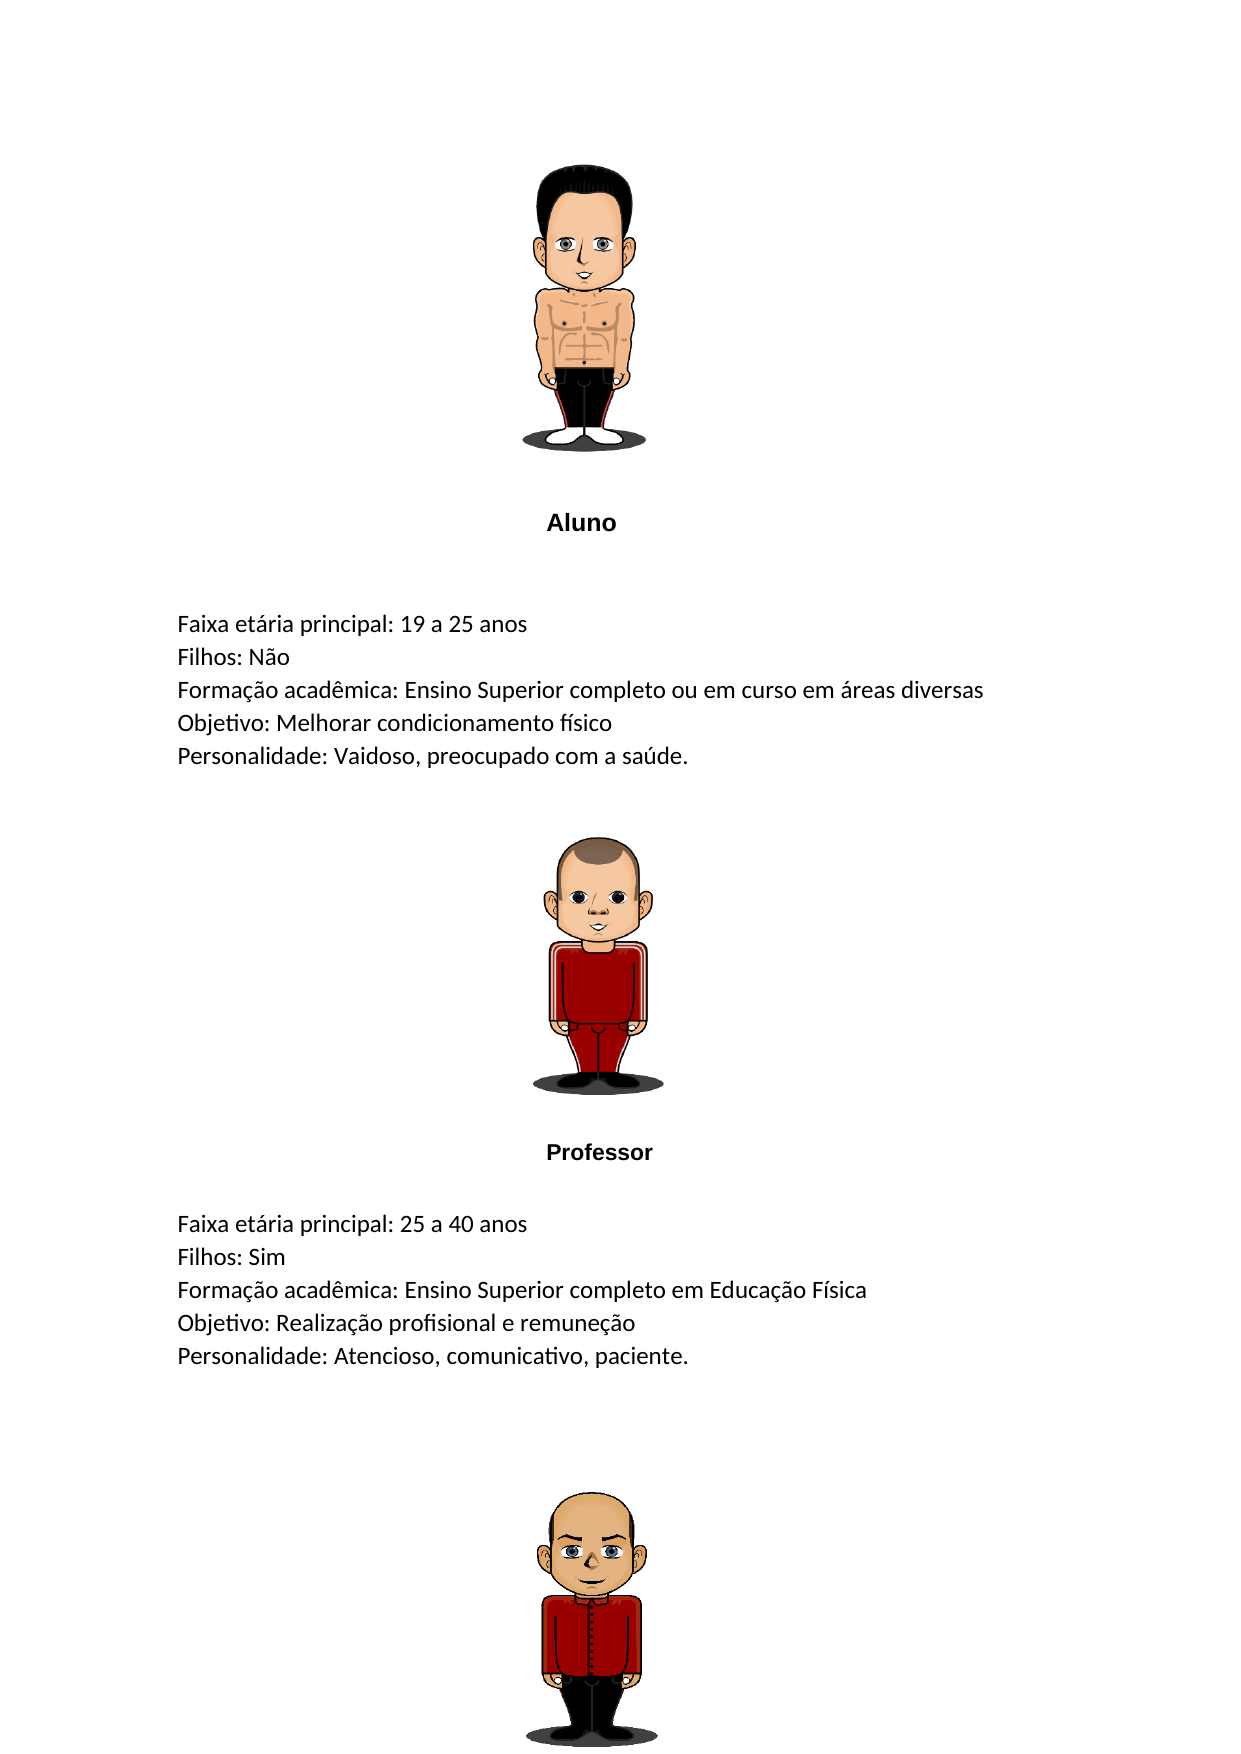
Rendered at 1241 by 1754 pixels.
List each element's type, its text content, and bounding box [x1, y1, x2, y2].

text Aluno [546, 508, 1063, 565]
text Professor [546, 1139, 1063, 1165]
picture [525, 830, 667, 1100]
text Faixa etária principal: 25 a 40 anos Filhos: Sim Formação acadêmica: Ensino Superior completo em Educação Física Objetivo: Realização profisional e remuneção Personalidade: Atencioso, comunicativo, paciente. [177, 1208, 1063, 1371]
picture [517, 156, 650, 457]
text Faixa etária principal: 19 a 25 anos Filhos: Não Formação acadêmica: Ensino Superior completo ou em curso em áreas diversas Objetivo: Melhorar condicionamento físico Personalidade: Vaidoso, preocupado com a saúde. [177, 608, 1063, 771]
picture [517, 1484, 662, 1751]
